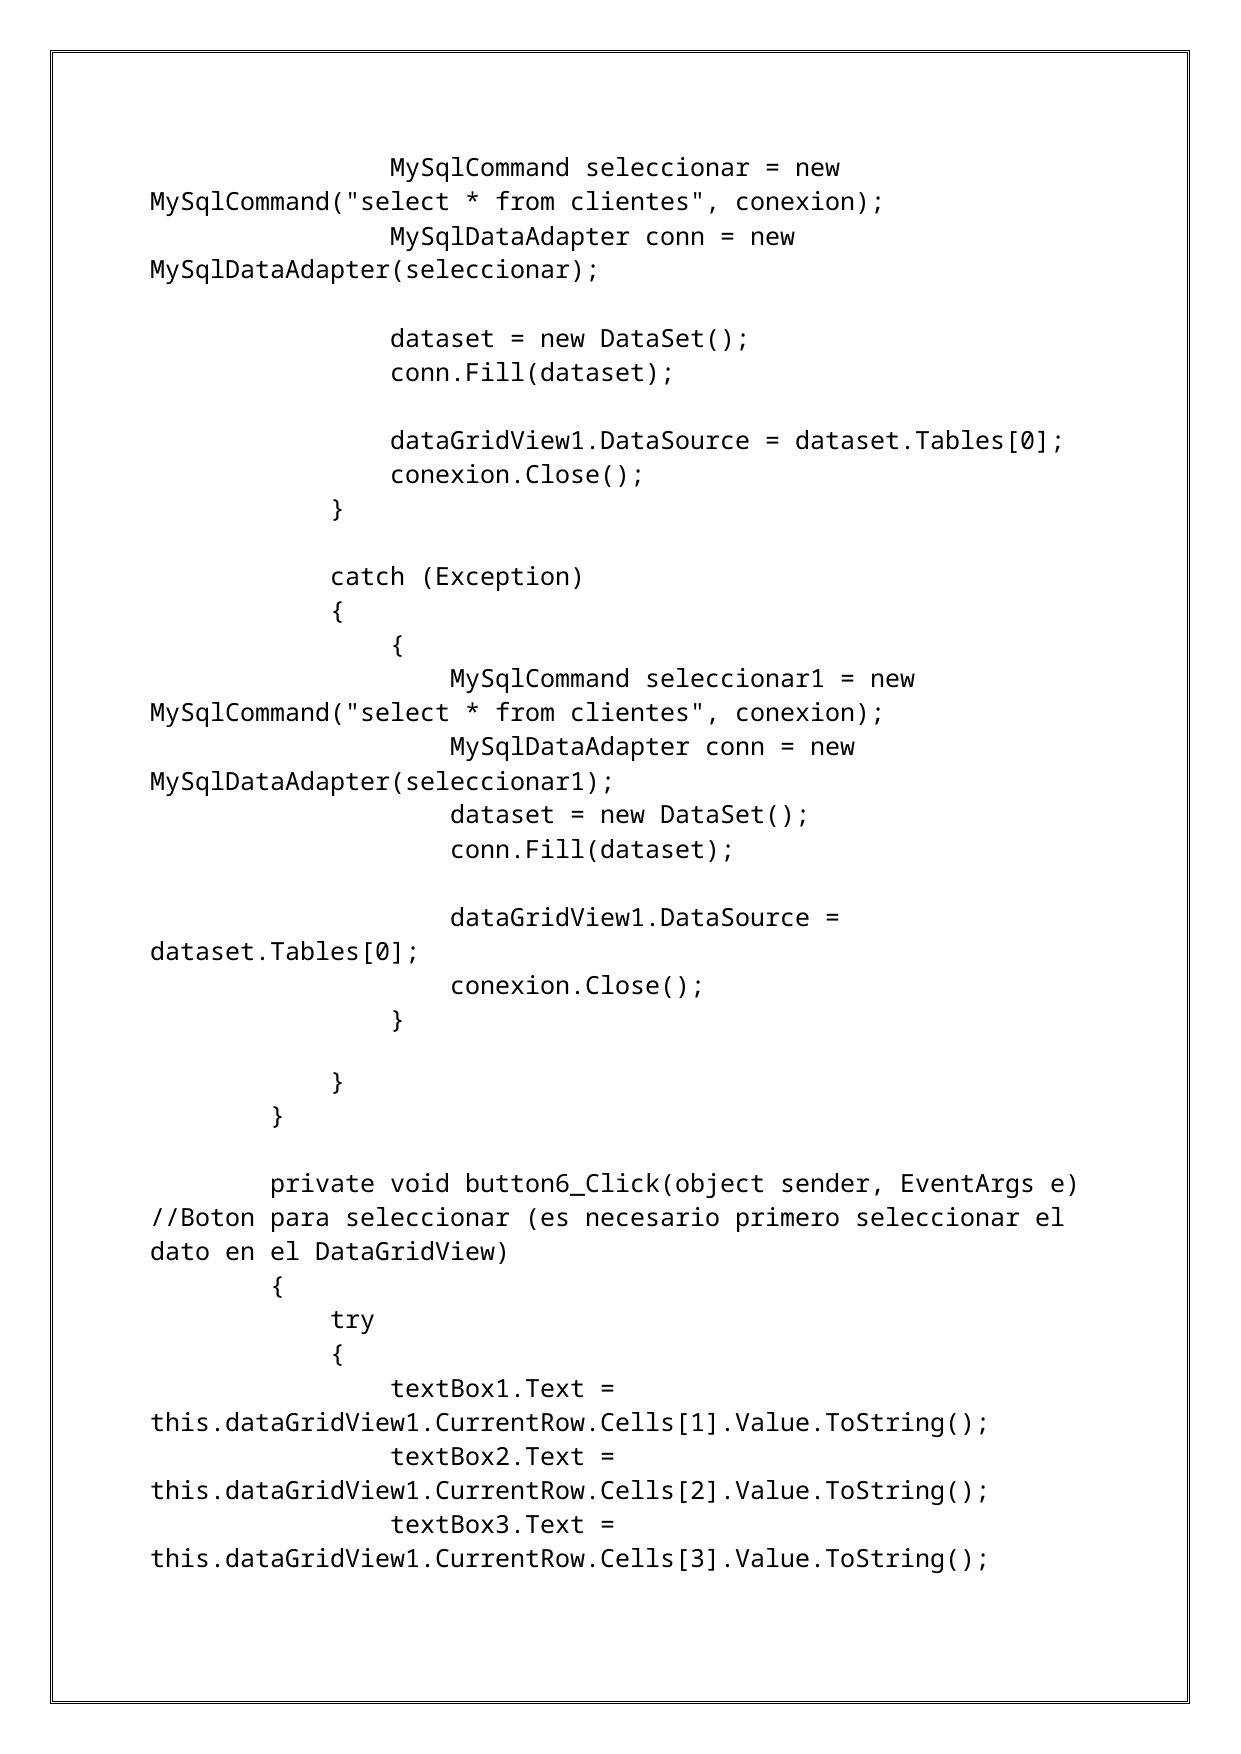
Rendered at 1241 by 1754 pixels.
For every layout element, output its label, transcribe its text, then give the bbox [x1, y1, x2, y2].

text catch (Exception) [150, 559, 1090, 593]
text dataGridView1.DataSource = dataset.Tables[0]; [150, 422, 1090, 457]
text conexion.Close(); [150, 457, 1090, 491]
text MySqlDataAdapter conn = new MySqlDataAdapter(seleccionar); [150, 218, 1090, 286]
text conn.Fill(dataset); [150, 831, 1090, 865]
text dataGridView1.DataSource = dataset.Tables[0]; [150, 899, 1090, 967]
text MySqlCommand seleccionar = new MySqlCommand("select * from clientes", conexion); [150, 150, 1090, 218]
text textBox3.Text = this.dataGridView1.CurrentRow.Cells[3].Value.ToString(); [150, 1506, 1090, 1574]
text MySqlCommand seleccionar1 = new MySqlCommand("select * from clientes", conexion); [150, 661, 1090, 729]
text MySqlDataAdapter conn = new MySqlDataAdapter(seleccionar1); [150, 729, 1090, 797]
text { [150, 1336, 1090, 1370]
text } [150, 1002, 1090, 1036]
text conn.Fill(dataset); [150, 354, 1090, 388]
text textBox1.Text = this.dataGridView1.CurrentRow.Cells[1].Value.ToString(); [150, 1370, 1090, 1438]
text } [150, 491, 1090, 525]
text private void button6_Click(object sender, EventArgs e) //Boton para seleccionar (es necesario primero seleccionar el dato en el DataGridView) [150, 1166, 1090, 1268]
text { [150, 627, 1090, 661]
text } [150, 1064, 1090, 1098]
text dataset = new DataSet(); [150, 797, 1090, 831]
text conexion.Close(); [150, 967, 1090, 1002]
text try [150, 1302, 1090, 1336]
text { [150, 1268, 1090, 1302]
text dataset = new DataSet(); [150, 320, 1090, 354]
text textBox2.Text = this.dataGridView1.CurrentRow.Cells[2].Value.ToString(); [150, 1438, 1090, 1506]
text { [150, 593, 1090, 627]
text } [150, 1098, 1090, 1132]
